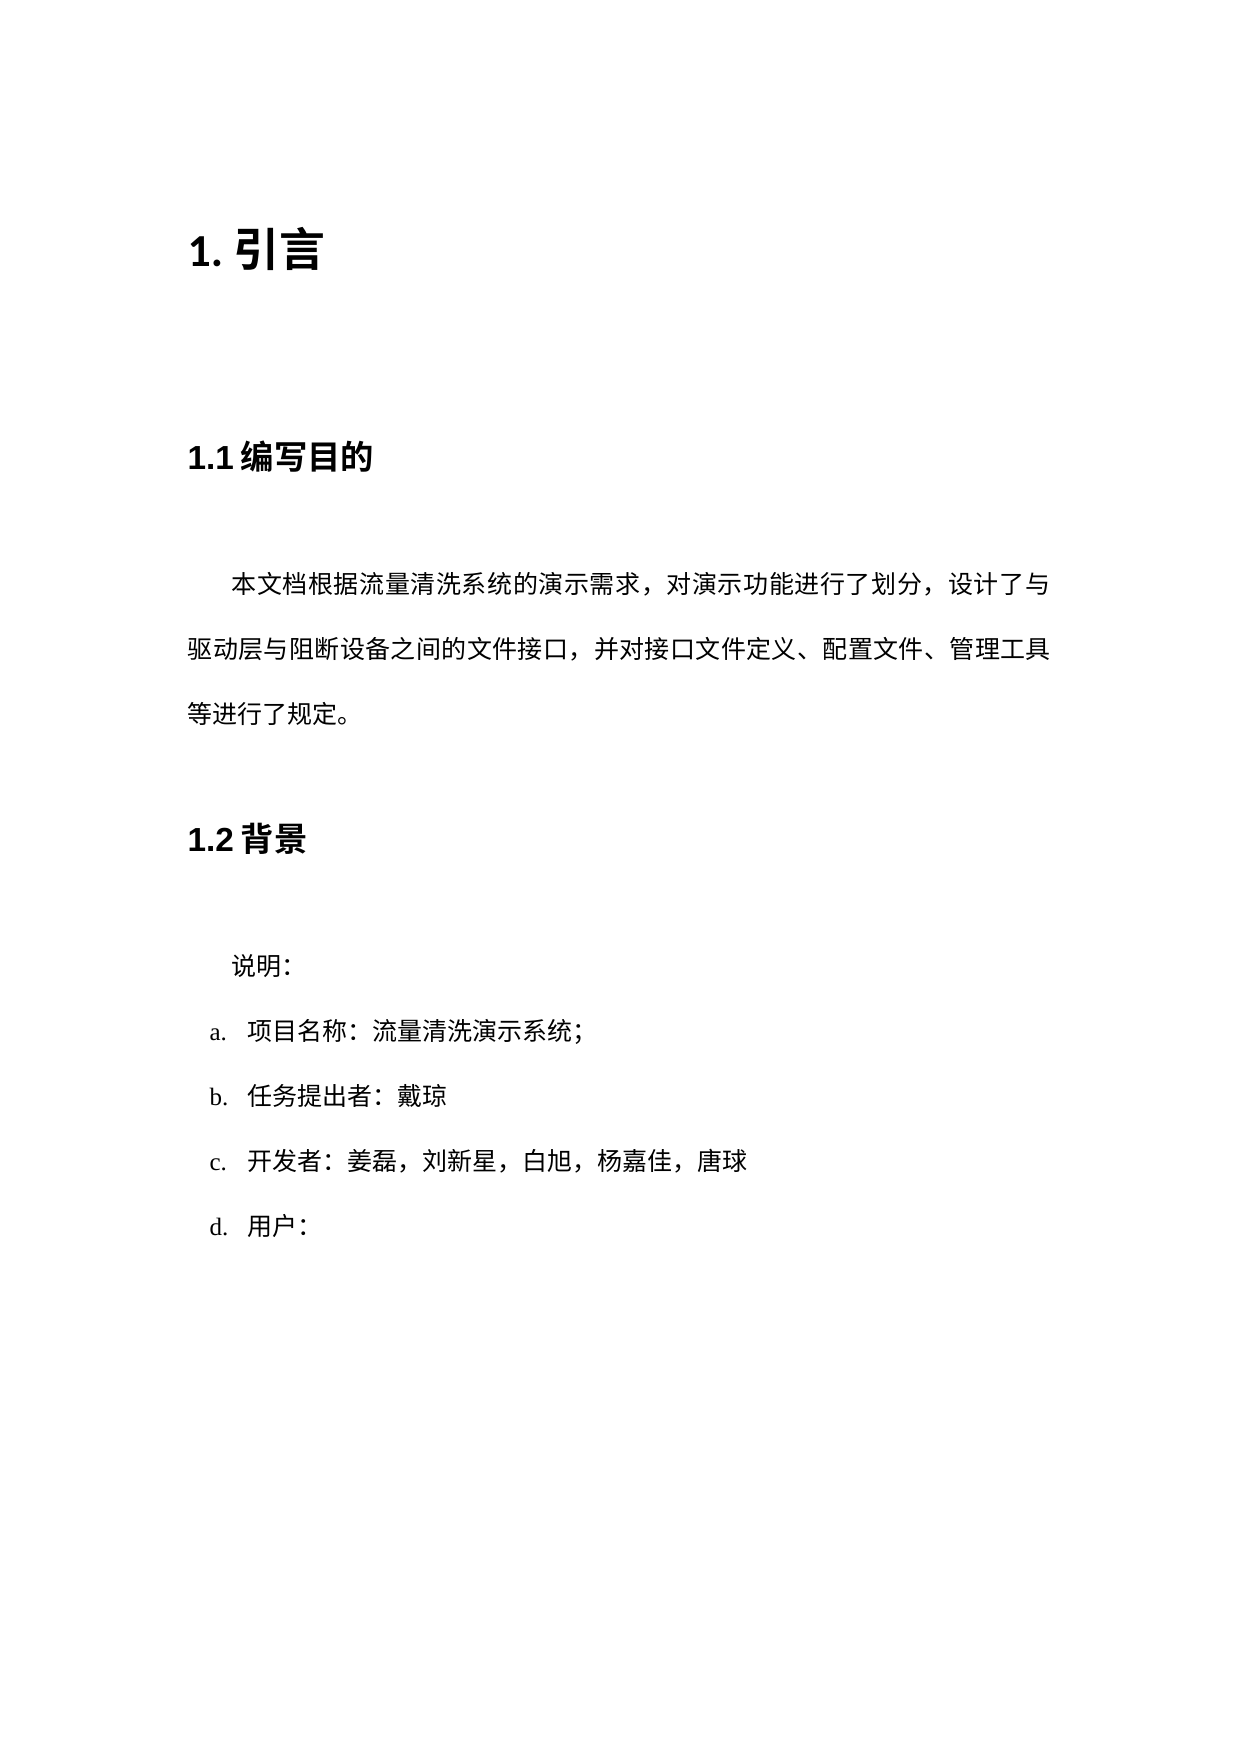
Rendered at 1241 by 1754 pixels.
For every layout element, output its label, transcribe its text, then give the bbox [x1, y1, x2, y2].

text 本文档根据流量清洗系统的演示需求，对演示功能进行了划分，设计了与驱动层与阻断设备之间的文件接口，并对接口文件定义、配置文件、管理工具等进行了规定。 [187, 550, 1053, 745]
list 开发者：姜磊，刘新星，白旭，杨嘉佳，唐球 [209, 1127, 1053, 1192]
list 项目名称：流量清洗演示系统； [209, 997, 1053, 1062]
subtitle 1. 引言 [187, 197, 1053, 295]
list 用户： [209, 1192, 1053, 1257]
subtitle 1.2背景 [187, 804, 1053, 869]
subtitle 1.1编写目的 [187, 423, 1053, 488]
text 说明： [187, 932, 1053, 997]
list 任务提出者：戴琼 [209, 1062, 1053, 1127]
